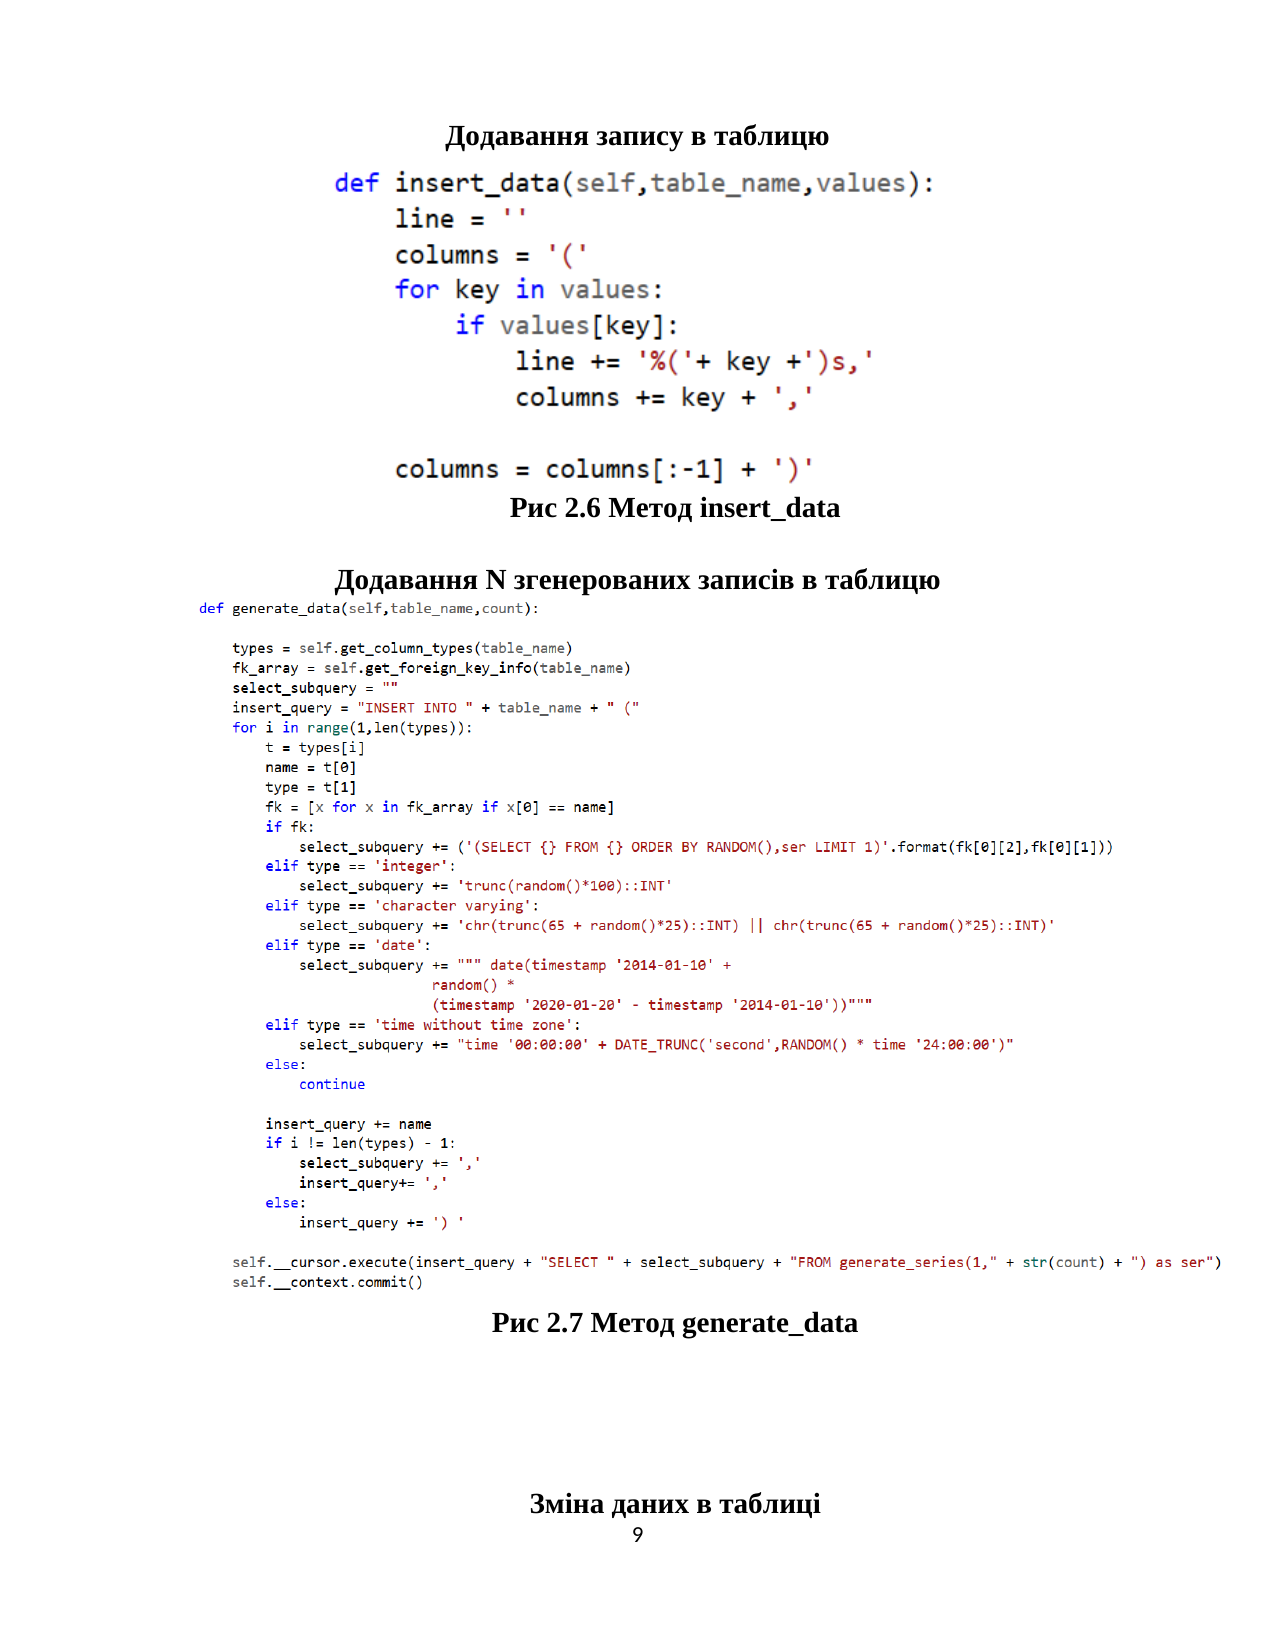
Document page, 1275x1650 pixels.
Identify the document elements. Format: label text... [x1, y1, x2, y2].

text Зміна даних в таблиці [118, 1486, 1157, 1520]
list Рис 2.7 Метод generate_data [193, 1305, 1157, 1339]
picture [193, 598, 1236, 1304]
text Додавання N згенерованих записів в таблицю [118, 562, 1157, 596]
text Додавання запису в таблицю [118, 118, 1157, 152]
picture [306, 154, 969, 488]
list Рис 2.6 Метод insert_data [193, 490, 1157, 523]
